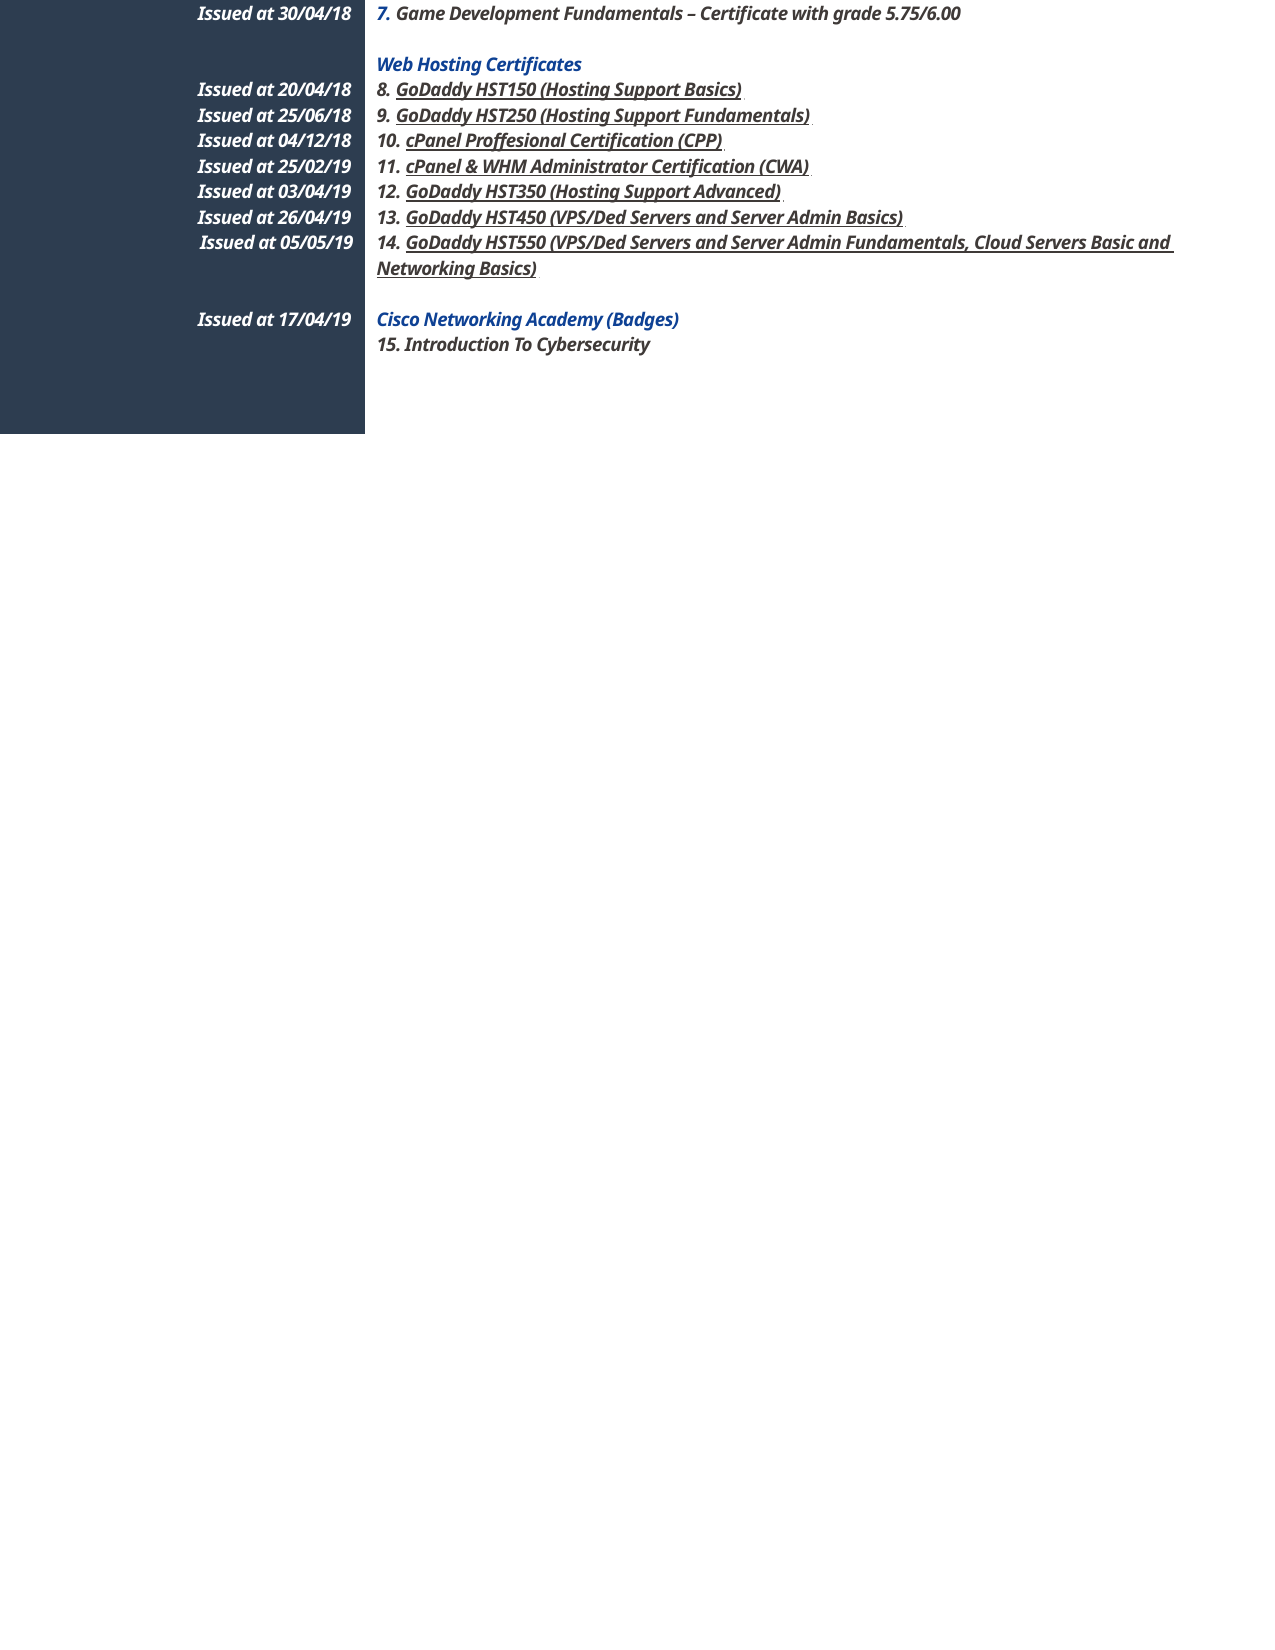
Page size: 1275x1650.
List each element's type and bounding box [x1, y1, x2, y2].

table_cell [365, 0, 1274, 434]
table_cell [0, 0, 365, 434]
